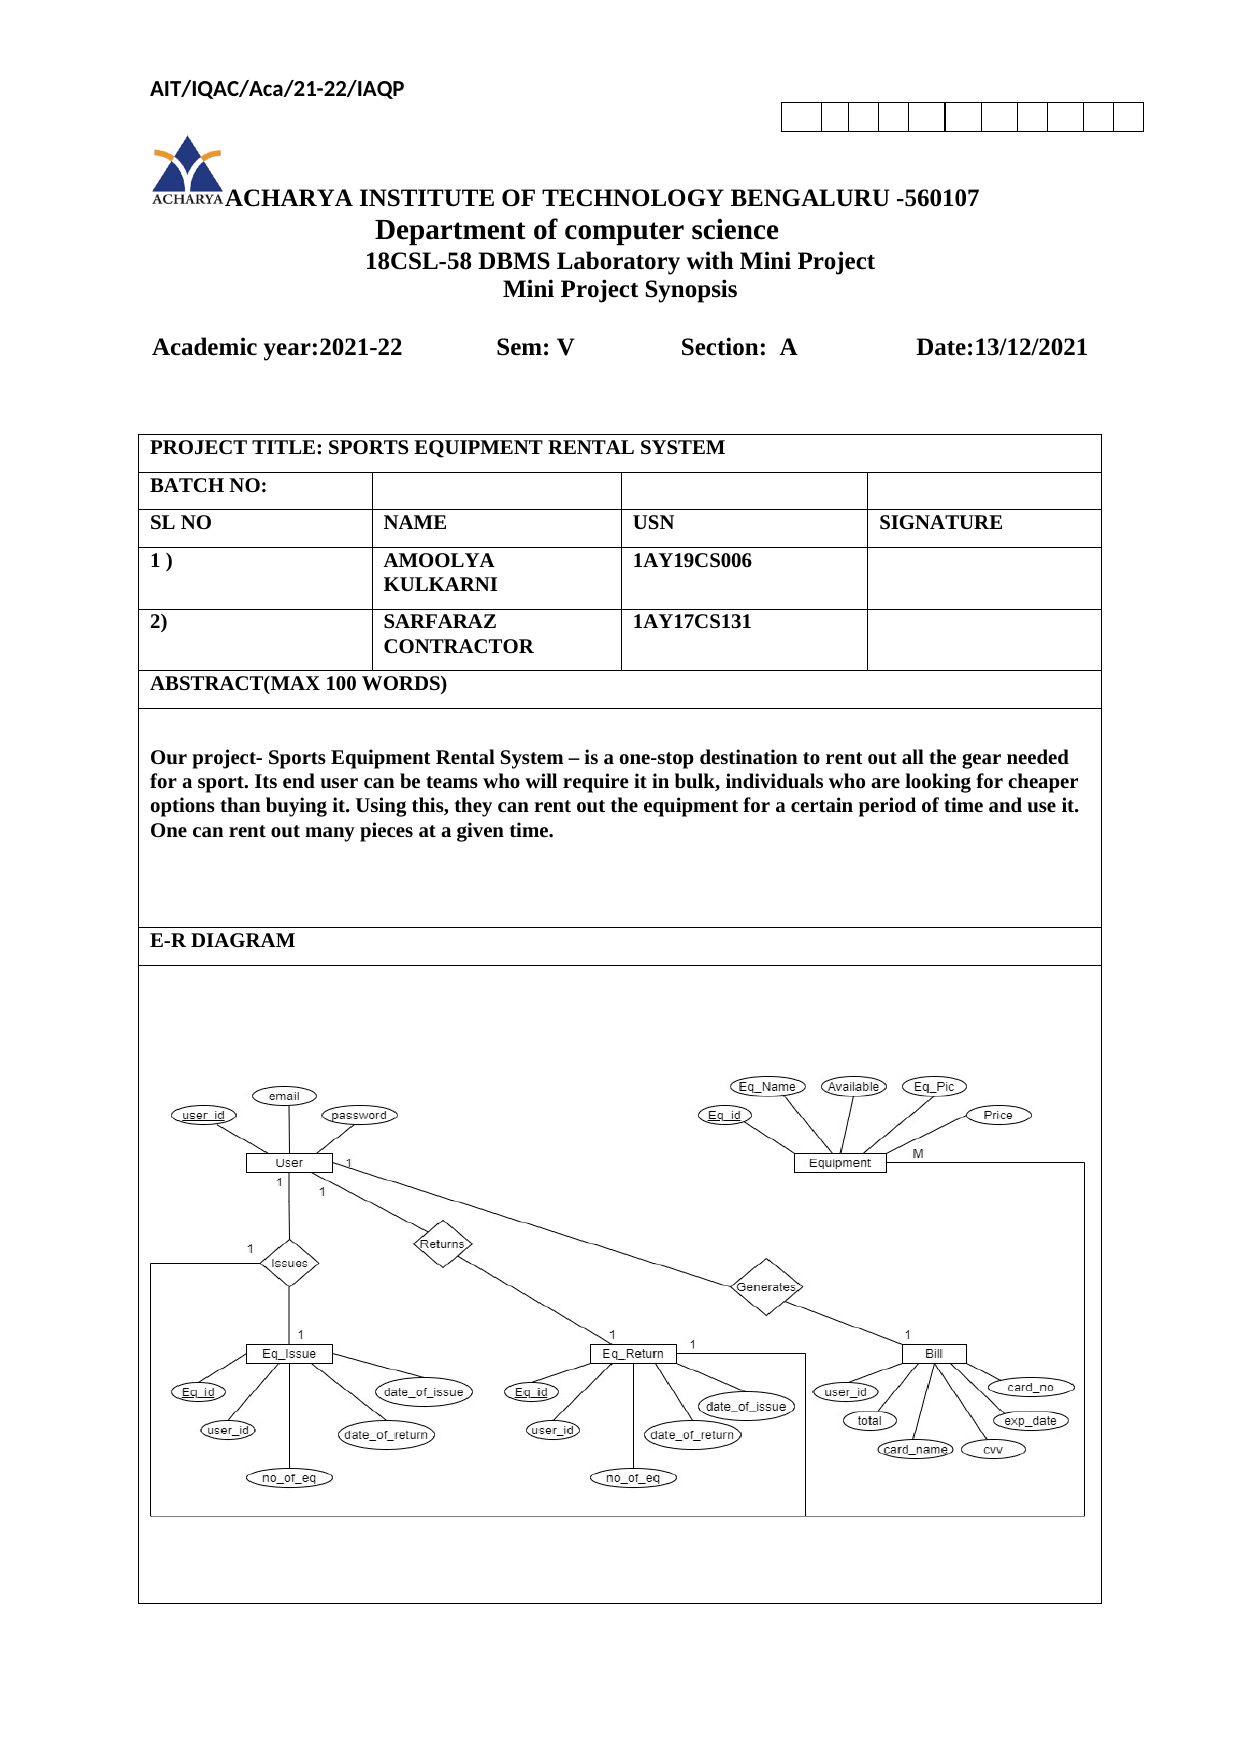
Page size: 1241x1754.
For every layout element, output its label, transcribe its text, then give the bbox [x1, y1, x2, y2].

table_cell SIGNATURE [868, 510, 1101, 547]
table_cell E-R DIAGRAM [139, 928, 1101, 965]
table_cell [868, 473, 1101, 509]
picture [150, 131, 226, 207]
table_cell [868, 548, 1101, 608]
table_cell [868, 610, 1101, 670]
table_header PROJECT TITLE: SPORTS EQUIPMENT RENTAL SYSTEM [139, 435, 1101, 472]
text 18CSL-58 DBMS Laboratory with Mini Project [150, 246, 1090, 274]
table_cell NAME [373, 510, 621, 547]
table_cell 1 ) [139, 548, 372, 608]
table_cell 1AY19CS006 [622, 548, 867, 608]
table_cell 2) [139, 610, 372, 670]
table_cell AMOOLYA KULKARNI [373, 548, 621, 608]
table_cell SL NO [139, 510, 372, 547]
text Academic year:2021-22 Sem: V Section: A Date:13/12/2021 [150, 332, 1090, 361]
table_cell ABSTRACT(MAX 100 WORDS) [139, 671, 1101, 708]
table_cell USN [622, 510, 867, 547]
table_cell BATCH NO: [139, 473, 372, 509]
table_cell [373, 473, 621, 509]
table_cell [139, 966, 1101, 1602]
text Mini Project Synopsis [150, 274, 1090, 303]
table_cell [622, 473, 867, 509]
table_cell 1AY17CS131 [622, 610, 867, 670]
picture [150, 1076, 1087, 1517]
table_cell SARFARAZ CONTRACTOR [373, 610, 621, 670]
table_cell Our project- Sports Equipment Rental System – is a one-stop destination to rent out all the gear needed for a sport. Its end user can be teams who will require it in bulk, individuals who are looking for cheaper options than buying it. Using this, they can rent out the equipment for a certain period of time and use it. One can rent out many pieces at a given time. [139, 709, 1101, 927]
